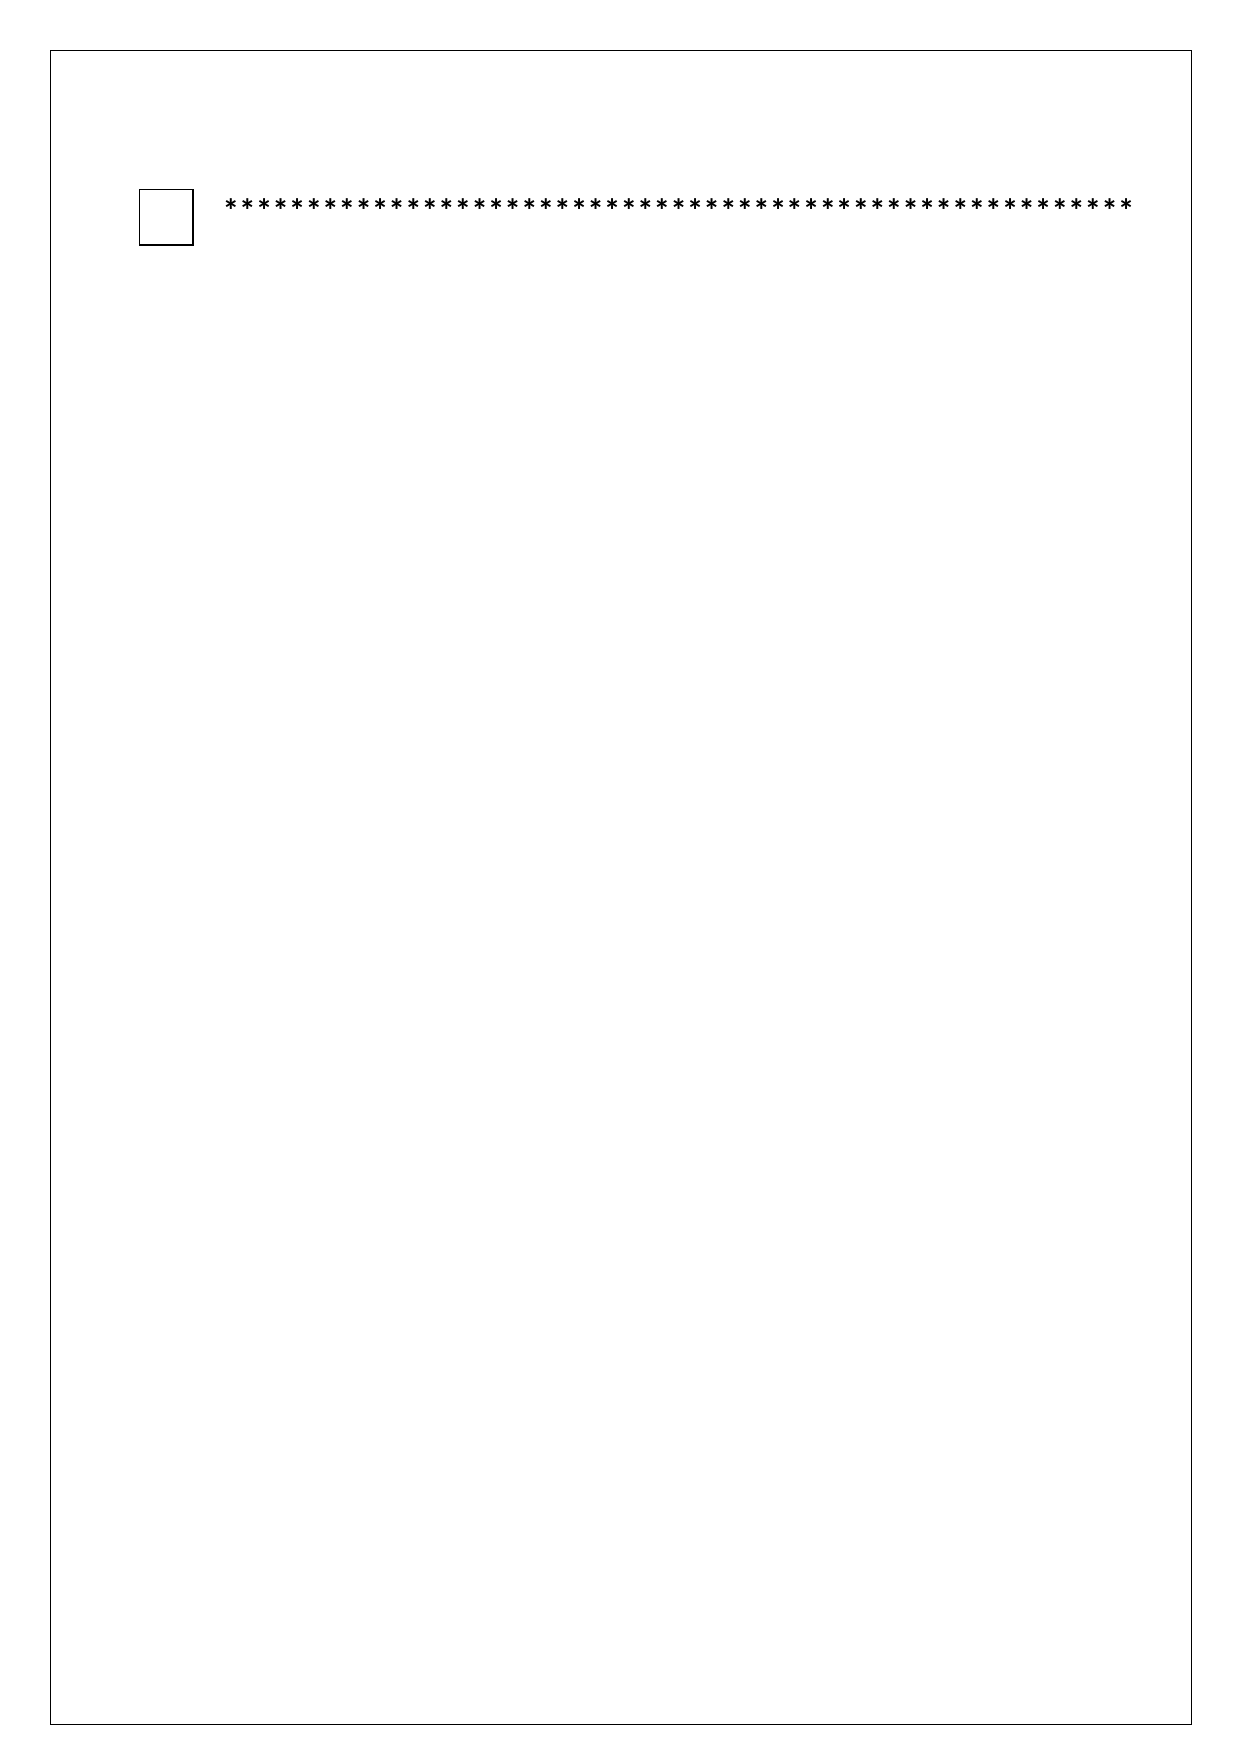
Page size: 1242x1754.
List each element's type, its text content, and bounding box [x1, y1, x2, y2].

text ******************************************************* [194, 189, 1175, 230]
